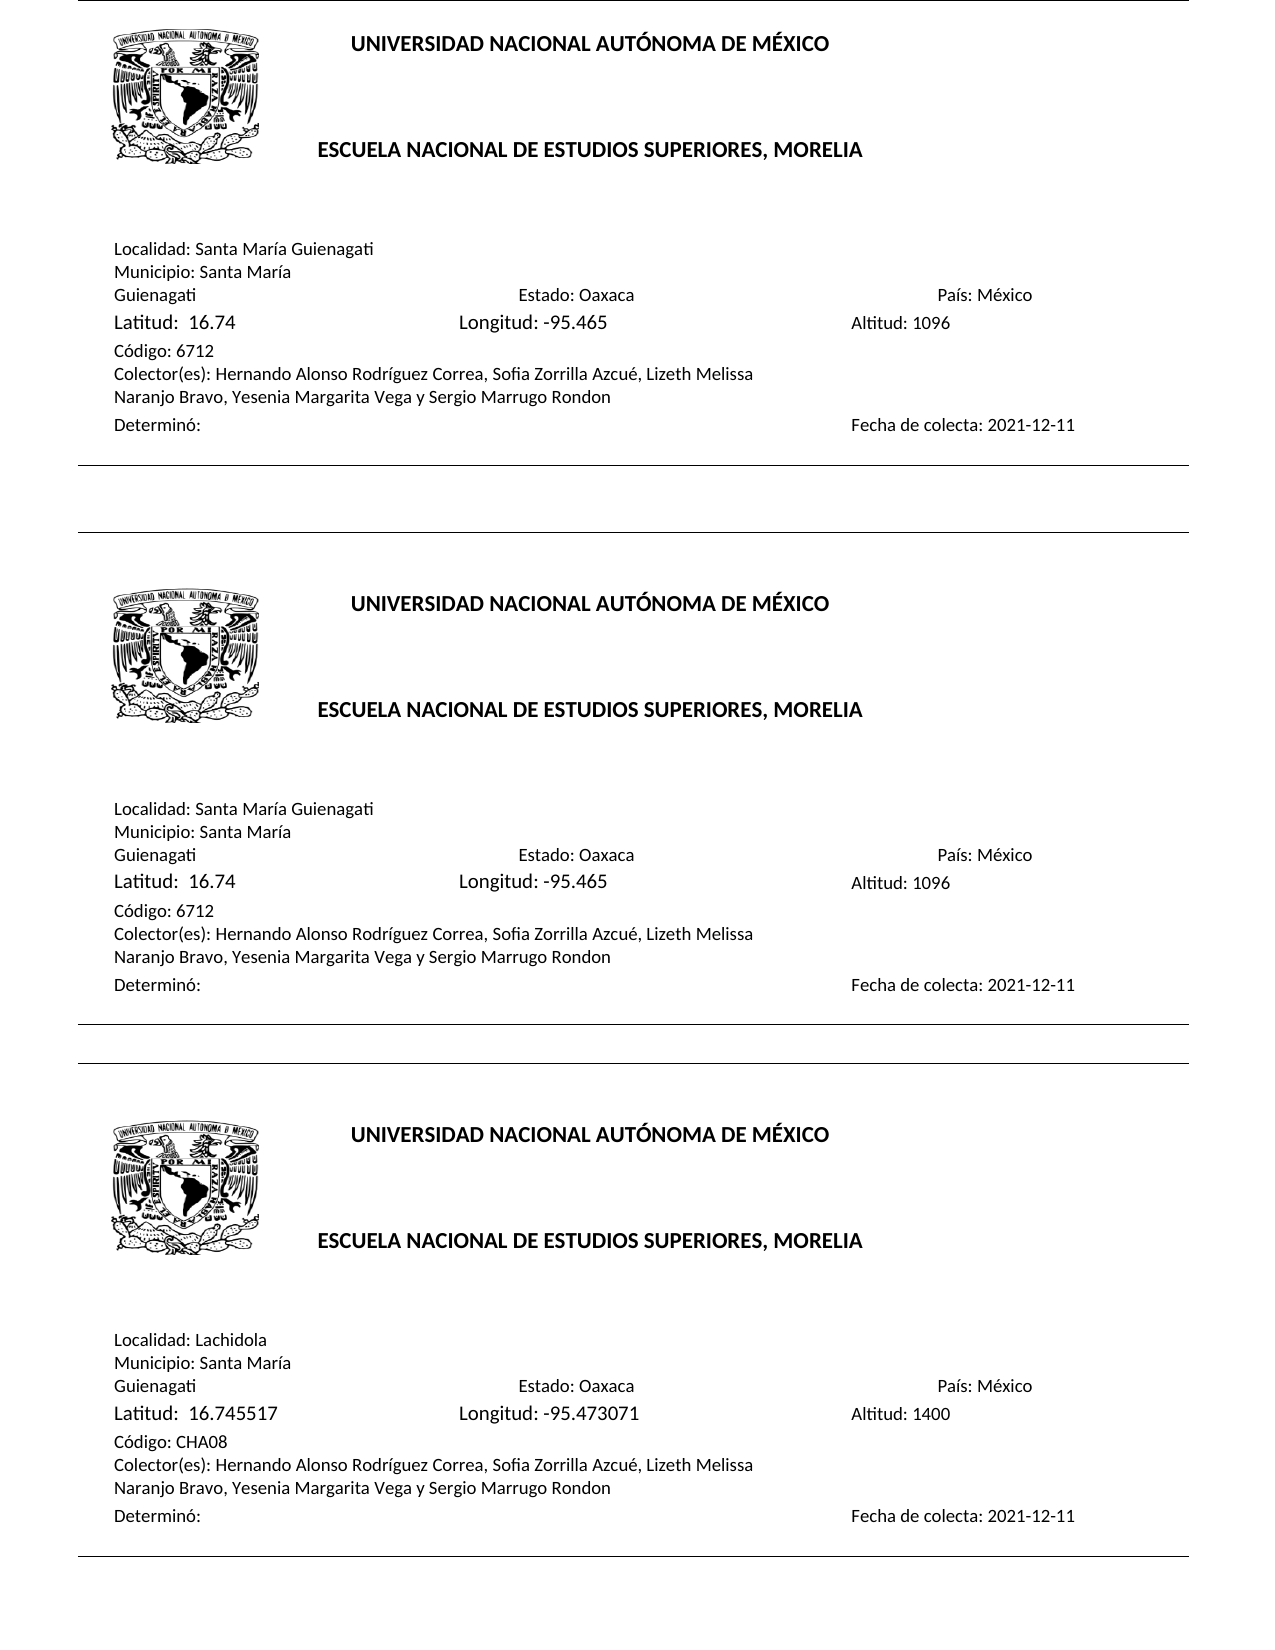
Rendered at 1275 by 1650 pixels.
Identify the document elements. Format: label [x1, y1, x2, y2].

table_cell [0, 532, 1268, 1063]
table_cell [0, 1063, 1268, 1595]
picture [110, 1120, 259, 1255]
picture [110, 588, 259, 723]
table_header [0, 0, 1268, 532]
picture [110, 29, 259, 164]
